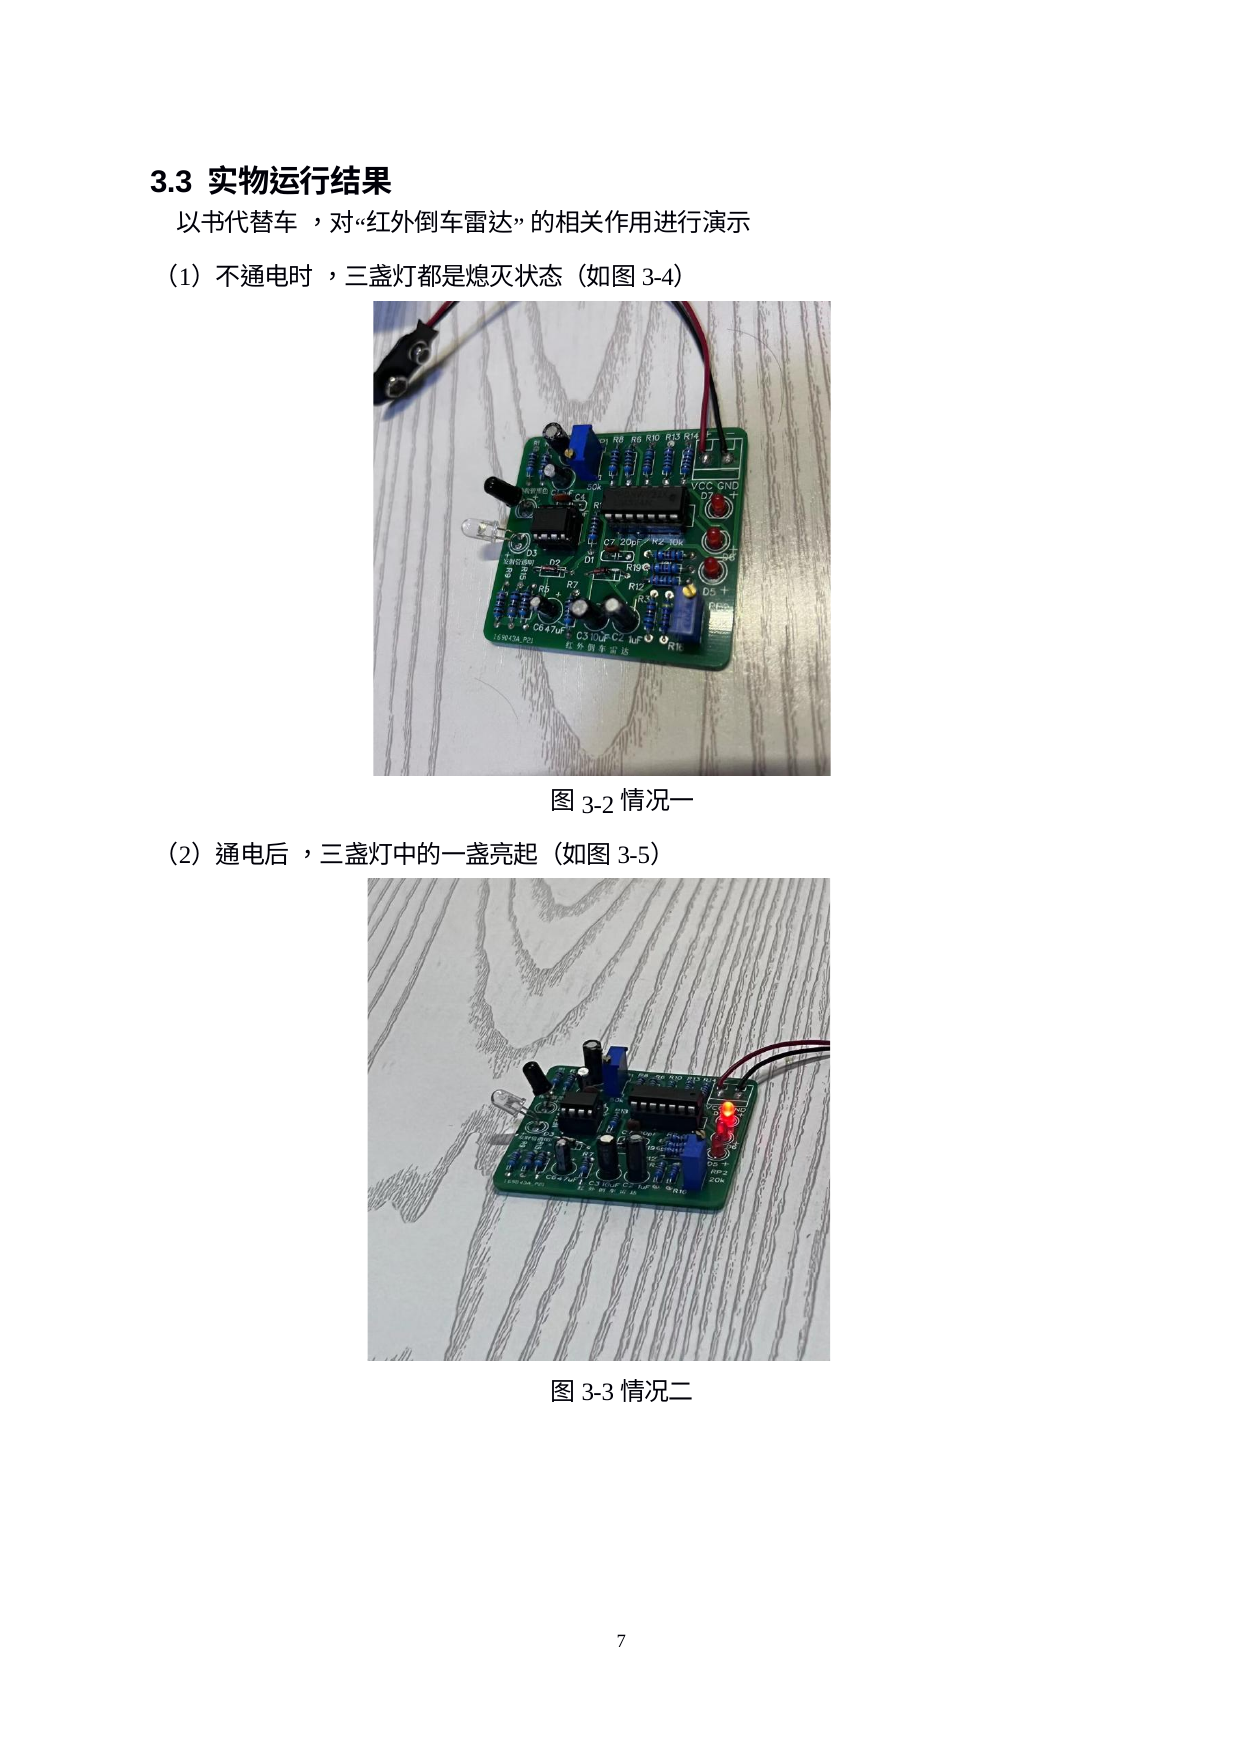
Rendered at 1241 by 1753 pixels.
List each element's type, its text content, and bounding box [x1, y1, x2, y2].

picture [373, 301, 831, 776]
text 图 3-2 情况一 [551, 792, 1054, 841]
text 3.3 实物运行结果 [150, 163, 1054, 200]
text 图 3-3 情况二 [551, 1377, 1054, 1406]
text 以书代替车 ，对“红外倒车雷达” 的相关作用进行演示 [176, 214, 1054, 263]
text （2）通电后 ，三盏灯中的一盏亮起（如图 3-5） [154, 841, 1054, 869]
text （1）不通电时 ，三盏灯都是熄灭状态（如图 3-4） [154, 263, 1054, 292]
picture [367, 878, 831, 1361]
